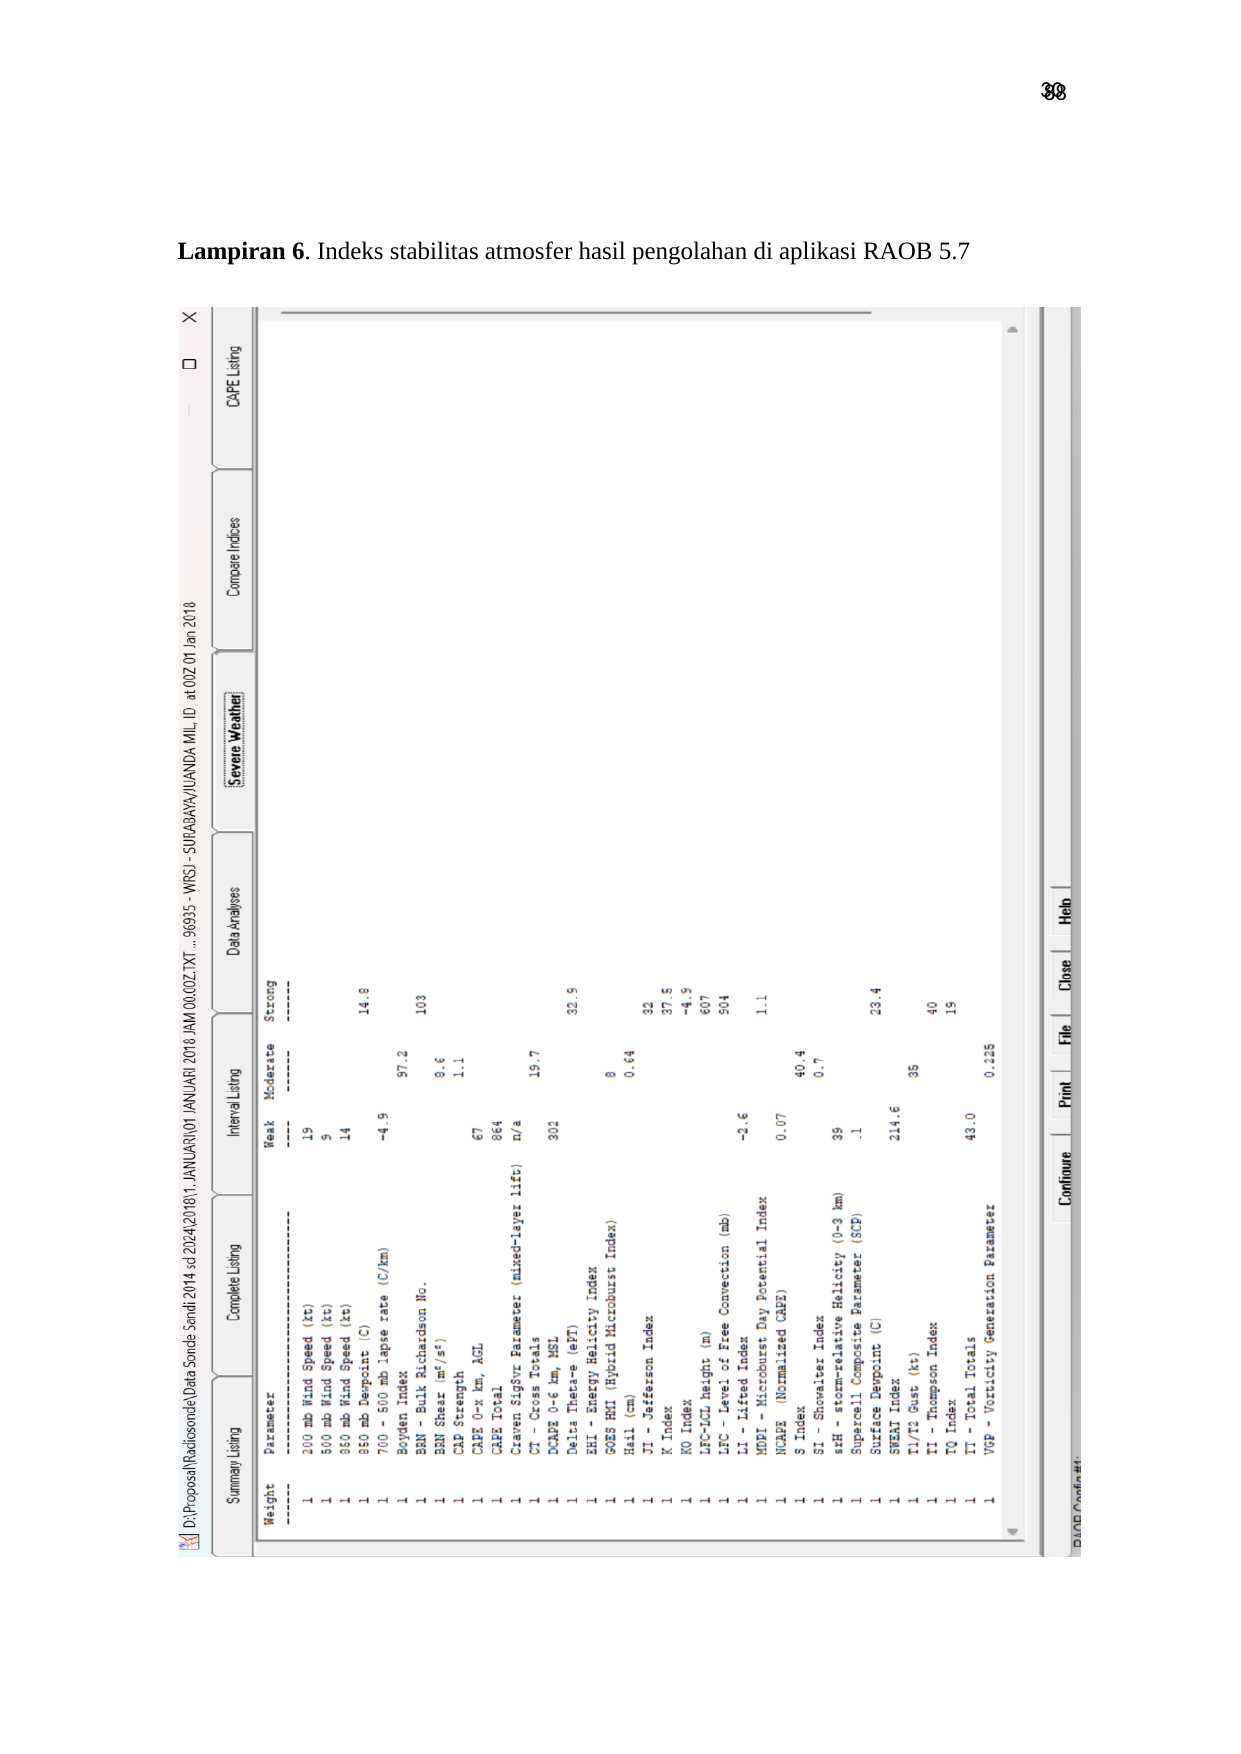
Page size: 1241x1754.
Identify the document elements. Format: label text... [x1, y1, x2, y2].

picture [179, 308, 1081, 1556]
text Lampiran 6. Indeks stabilitas atmosfer hasil pengolahan di aplikasi RAOB 5.7 [177, 236, 1063, 265]
